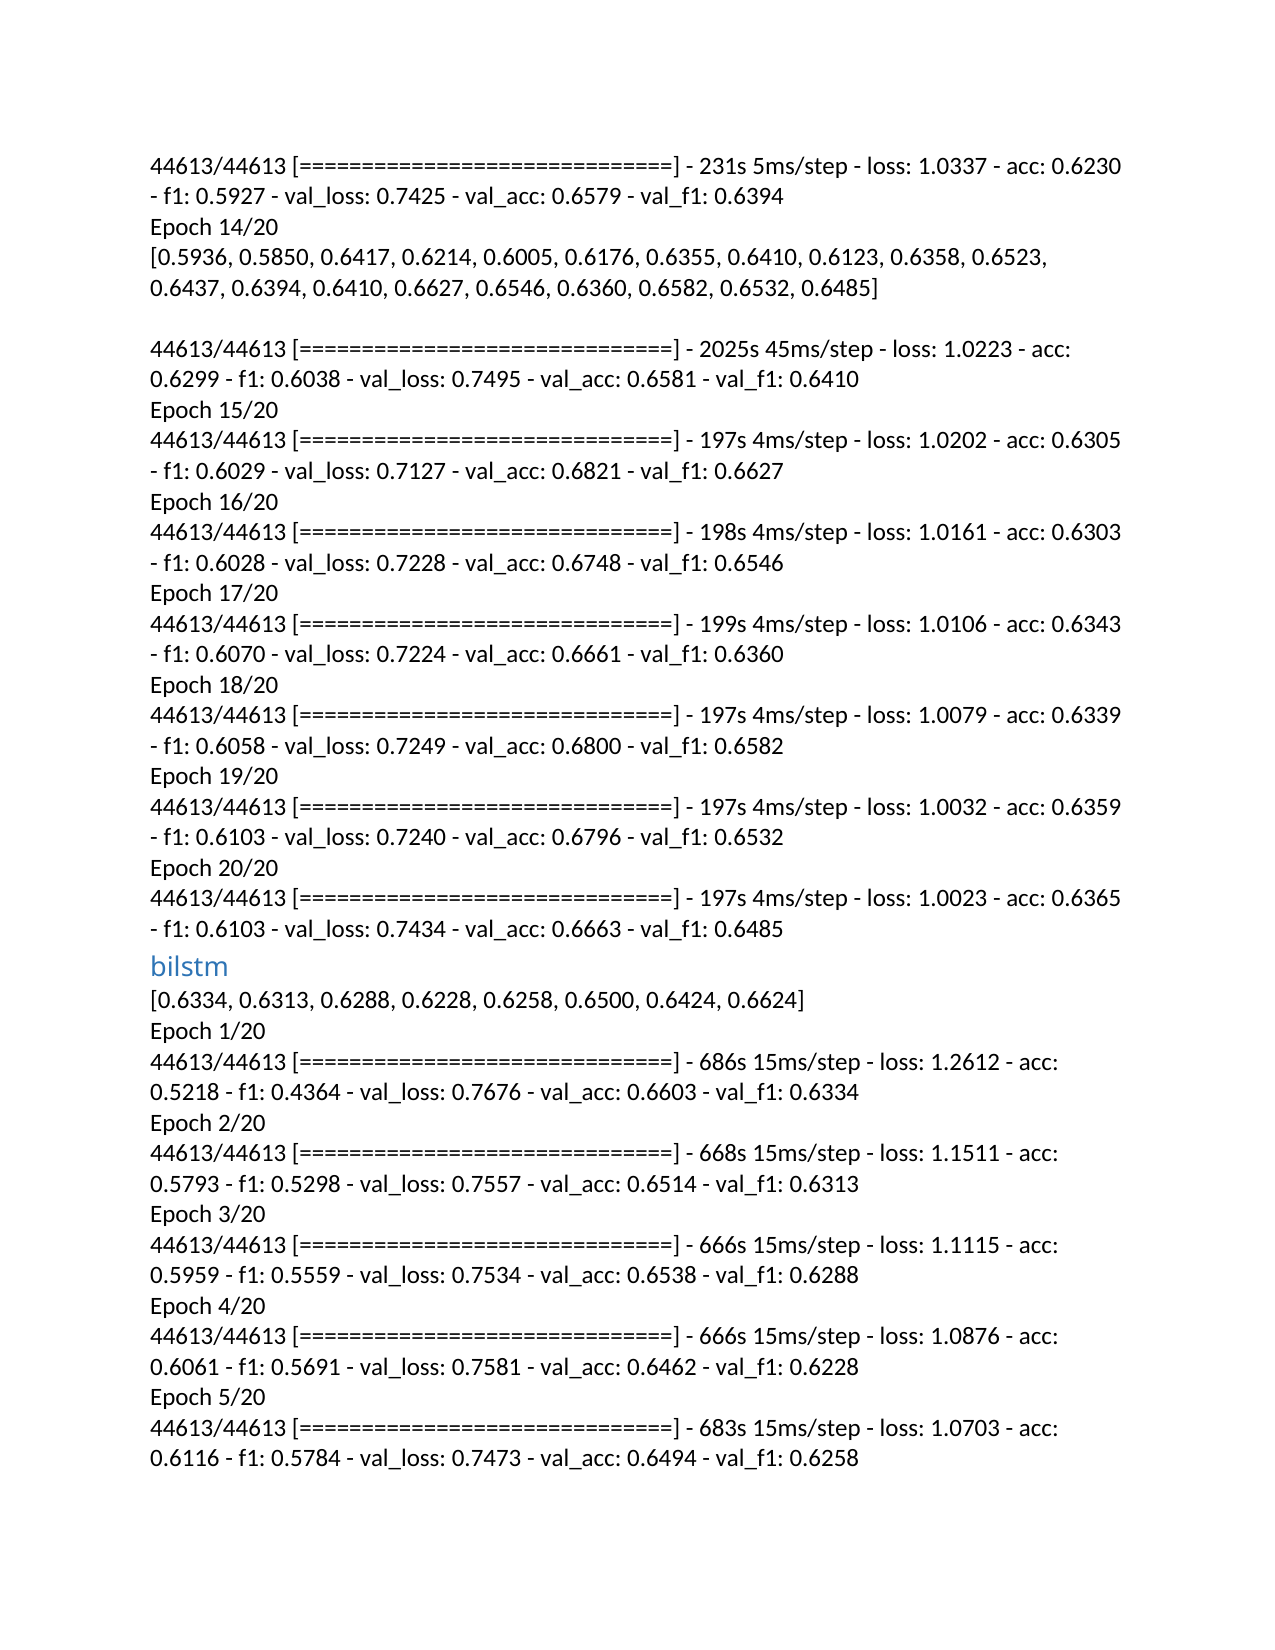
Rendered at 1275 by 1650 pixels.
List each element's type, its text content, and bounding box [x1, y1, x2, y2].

text 44613/44613 [==============================] - 686s 15ms/step - loss: 1.2612 - acc: 0.5218 - f1: 0.4364 - val_loss: 0.7676 - val_acc: 0.6603 - val_f1: 0.6334 [150, 1046, 1125, 1107]
text Epoch 5/20 [150, 1381, 1125, 1412]
text Epoch 1/20 [150, 1015, 1125, 1046]
text Epoch 18/20 [150, 669, 1125, 699]
text 44613/44613 [==============================] - 197s 4ms/step - loss: 1.0079 - acc: 0.6339 - f1: 0.6058 - val_loss: 0.7249 - val_acc: 0.6800 - val_f1: 0.6582 [150, 699, 1125, 760]
text 44613/44613 [==============================] - 2025s 45ms/step - loss: 1.0223 - acc: 0.6299 - f1: 0.6038 - val_loss: 0.7495 - val_acc: 0.6581 - val_f1: 0.6410 [150, 333, 1125, 394]
text Epoch 14/20 [150, 211, 1125, 242]
text Epoch 17/20 [150, 577, 1125, 608]
text 44613/44613 [==============================] - 197s 4ms/step - loss: 1.0202 - acc: 0.6305 - f1: 0.6029 - val_loss: 0.7127 - val_acc: 0.6821 - val_f1: 0.6627 [150, 425, 1125, 486]
text Epoch 2/20 [150, 1107, 1125, 1137]
text Epoch 16/20 [150, 486, 1125, 516]
text Epoch 19/20 [150, 760, 1125, 791]
text Epoch 20/20 [150, 852, 1125, 882]
text 44613/44613 [==============================] - 666s 15ms/step - loss: 1.1115 - acc: 0.5959 - f1: 0.5559 - val_loss: 0.7534 - val_acc: 0.6538 - val_f1: 0.6288 [150, 1229, 1125, 1290]
text 44613/44613 [==============================] - 198s 4ms/step - loss: 1.0161 - acc: 0.6303 - f1: 0.6028 - val_loss: 0.7228 - val_acc: 0.6748 - val_f1: 0.6546 [150, 516, 1125, 577]
text [0.5936, 0.5850, 0.6417, 0.6214, 0.6005, 0.6176, 0.6355, 0.6410, 0.6123, 0.6358, 0.6523, 0.6437, 0.6394, 0.6410, 0.6627, 0.6546, 0.6360, 0.6582, 0.6532, 0.6485] [150, 242, 1125, 303]
text 44613/44613 [==============================] - 231s 5ms/step - loss: 1.0337 - acc: 0.6230 - f1: 0.5927 - val_loss: 0.7425 - val_acc: 0.6579 - val_f1: 0.6394 [150, 150, 1125, 211]
text 44613/44613 [==============================] - 683s 15ms/step - loss: 1.0703 - acc: 0.6116 - f1: 0.5784 - val_loss: 0.7473 - val_acc: 0.6494 - val_f1: 0.6258 [150, 1412, 1125, 1473]
text 44613/44613 [==============================] - 666s 15ms/step - loss: 1.0876 - acc: 0.6061 - f1: 0.5691 - val_loss: 0.7581 - val_acc: 0.6462 - val_f1: 0.6228 [150, 1320, 1125, 1381]
text 44613/44613 [==============================] - 197s 4ms/step - loss: 1.0023 - acc: 0.6365 - f1: 0.6103 - val_loss: 0.7434 - val_acc: 0.6663 - val_f1: 0.6485 [150, 882, 1125, 943]
text 44613/44613 [==============================] - 668s 15ms/step - loss: 1.1511 - acc: 0.5793 - f1: 0.5298 - val_loss: 0.7557 - val_acc: 0.6514 - val_f1: 0.6313 [150, 1137, 1125, 1198]
text Epoch 15/20 [150, 394, 1125, 425]
subtitle bilstm [150, 948, 1125, 984]
text Epoch 3/20 [150, 1198, 1125, 1229]
text 44613/44613 [==============================] - 197s 4ms/step - loss: 1.0032 - acc: 0.6359 - f1: 0.6103 - val_loss: 0.7240 - val_acc: 0.6796 - val_f1: 0.6532 [150, 791, 1125, 852]
text [0.6334, 0.6313, 0.6288, 0.6228, 0.6258, 0.6500, 0.6424, 0.6624] [150, 984, 1125, 1015]
text Epoch 4/20 [150, 1290, 1125, 1320]
text 44613/44613 [==============================] - 199s 4ms/step - loss: 1.0106 - acc: 0.6343 - f1: 0.6070 - val_loss: 0.7224 - val_acc: 0.6661 - val_f1: 0.6360 [150, 608, 1125, 669]
